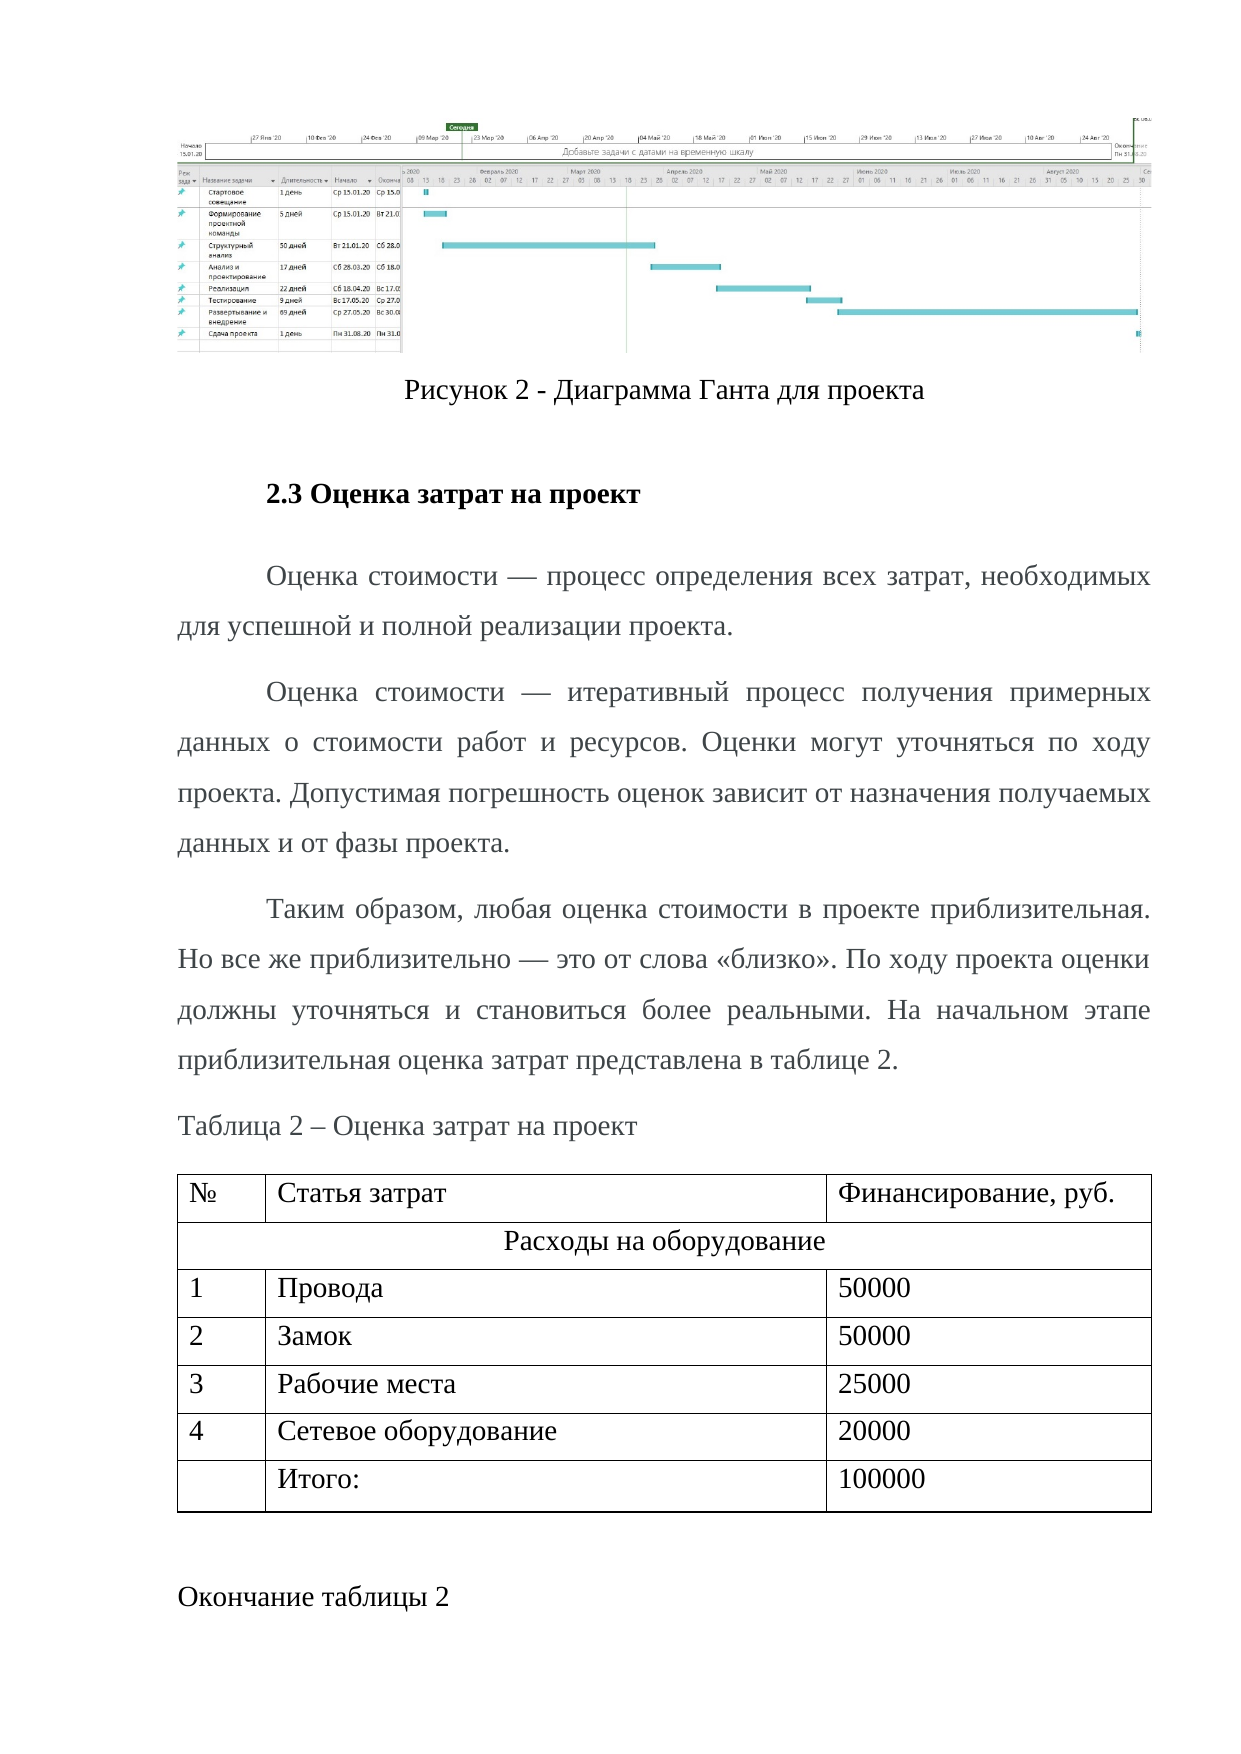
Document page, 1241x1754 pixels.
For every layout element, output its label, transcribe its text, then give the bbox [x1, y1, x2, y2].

table_cell 2 [178, 1318, 265, 1365]
table_cell 50000 [827, 1270, 1151, 1317]
table_cell [178, 1461, 265, 1511]
text Рисунок 2 - Диаграмма Ганта для проекта [177, 372, 1152, 405]
table_cell 50000 [827, 1318, 1151, 1365]
table_cell Итого: [266, 1461, 826, 1511]
table_cell Сетевое оборудование [266, 1414, 826, 1460]
table_cell 4 [178, 1414, 265, 1460]
text Окончание таблицы 2 [177, 1579, 1152, 1613]
subtitle 2.3 Оценка затрат на проект [177, 476, 1152, 510]
table_cell 100000 [827, 1461, 1151, 1511]
table_cell Замок [266, 1318, 826, 1365]
text Оценка стоимости — процесс определения всех затрат, необходимых для успешной и полной реализации проекта. [177, 558, 1152, 642]
table_cell Рабочие места [266, 1366, 826, 1412]
picture [177, 118, 1152, 353]
table_cell 20000 [827, 1414, 1151, 1460]
table_cell 1 [178, 1270, 265, 1317]
table_header Финансирование, руб. [827, 1175, 1151, 1222]
table_cell Расходы на оборудование [178, 1223, 1151, 1269]
table_cell 3 [178, 1366, 265, 1412]
table_cell Провода [266, 1270, 826, 1317]
table_cell 25000 [827, 1366, 1151, 1412]
text Таблица 2 – Оценка затрат на проект [177, 1108, 1152, 1142]
table_header № [178, 1175, 265, 1222]
text Таким образом, любая оценка стоимости в проекте приблизительная. Но все же приблизительно — это от слова «близко». По ходу проекта оценки должны уточняться и становиться более реальными. На начальном этапе приблизительная оценка затрат представлена в таблице 2. [177, 891, 1152, 1076]
text Оценка стоимости — итеративный процесс получения примерных данных о стоимости работ и ресурсов. Оценки могут уточняться по ходу проекта. Допустимая погрешность оценок зависит от назначения получаемых данных и от фазы проекта. [177, 674, 1152, 859]
table_header Статья затрат [266, 1175, 826, 1222]
